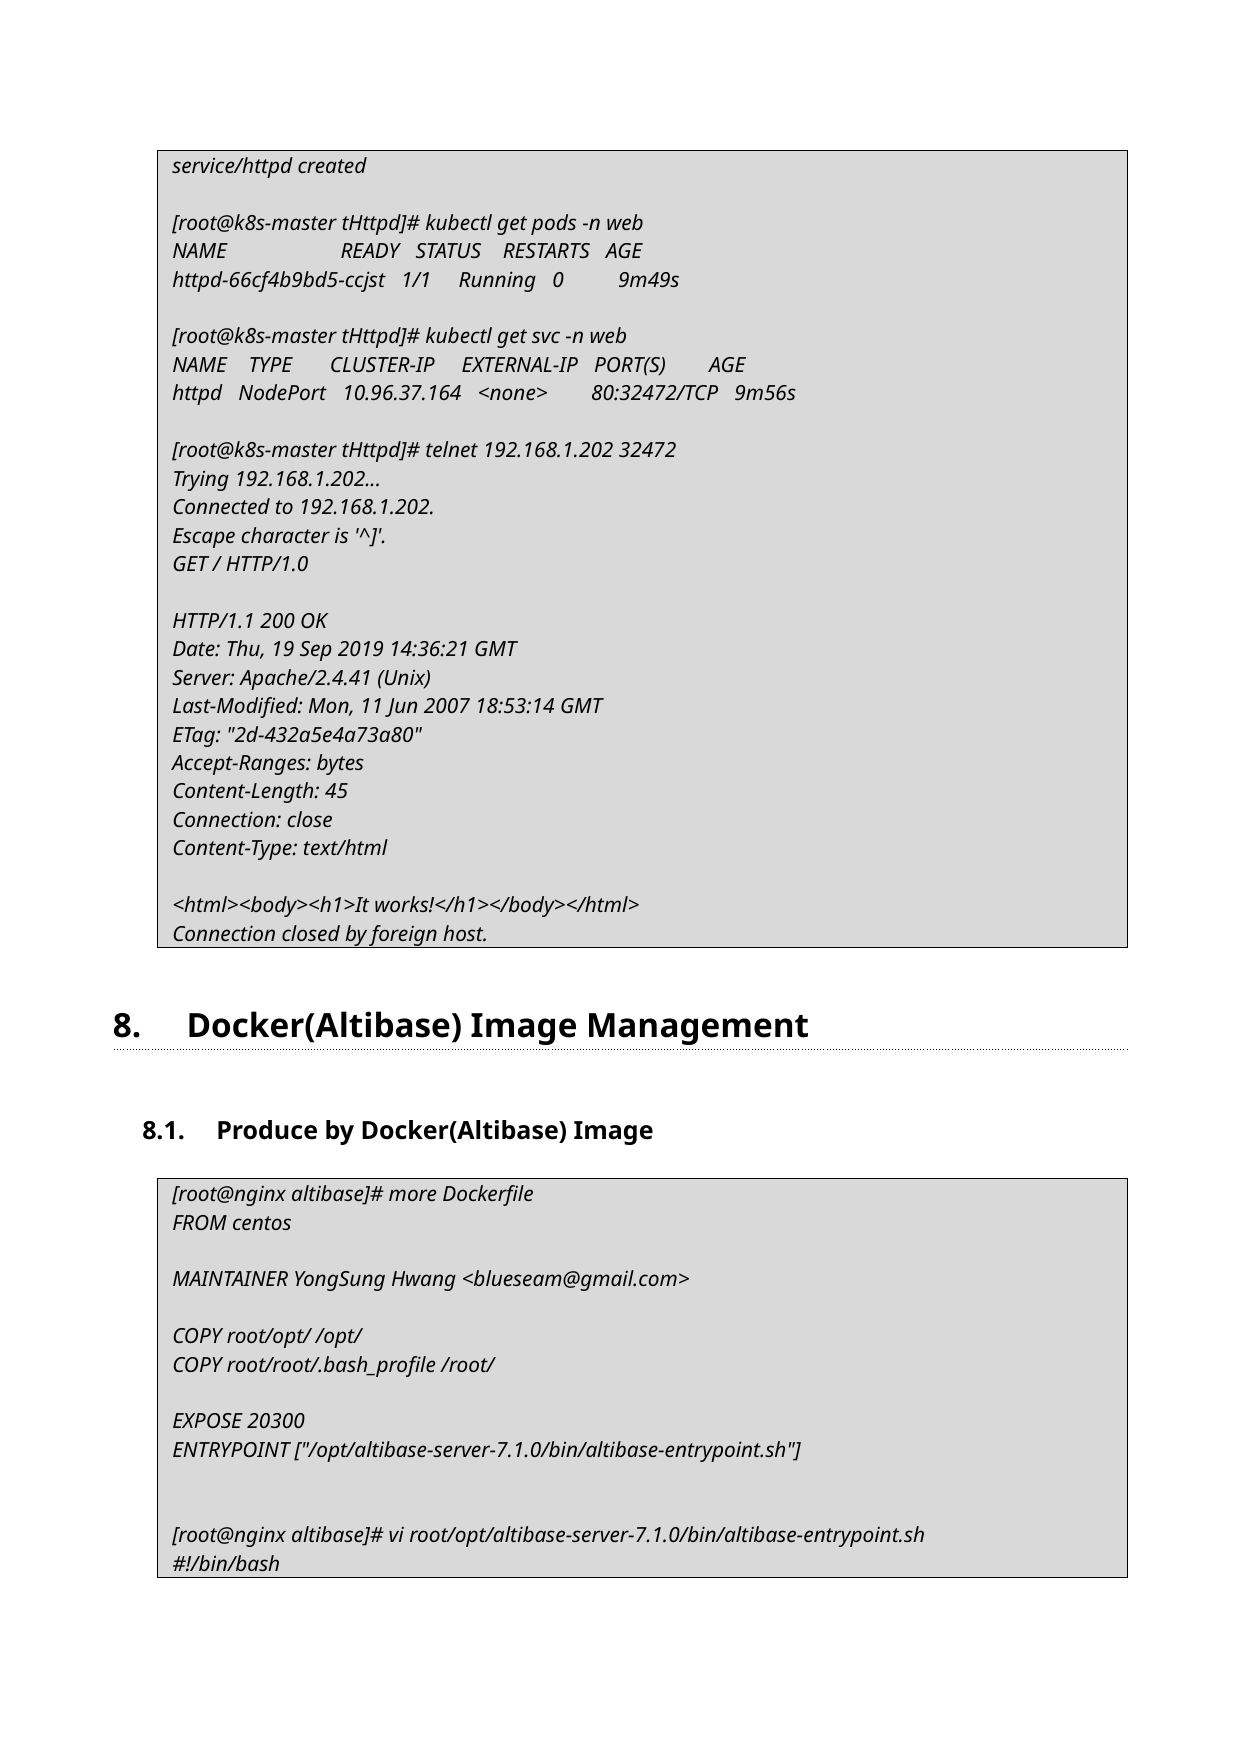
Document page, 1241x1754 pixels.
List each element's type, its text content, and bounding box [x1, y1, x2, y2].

text Docker(Altibase) Image Management [113, 1002, 1128, 1050]
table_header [158, 151, 1127, 947]
text Produce by Docker(Altibase) Image [142, 1113, 1128, 1147]
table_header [158, 1179, 1127, 1577]
